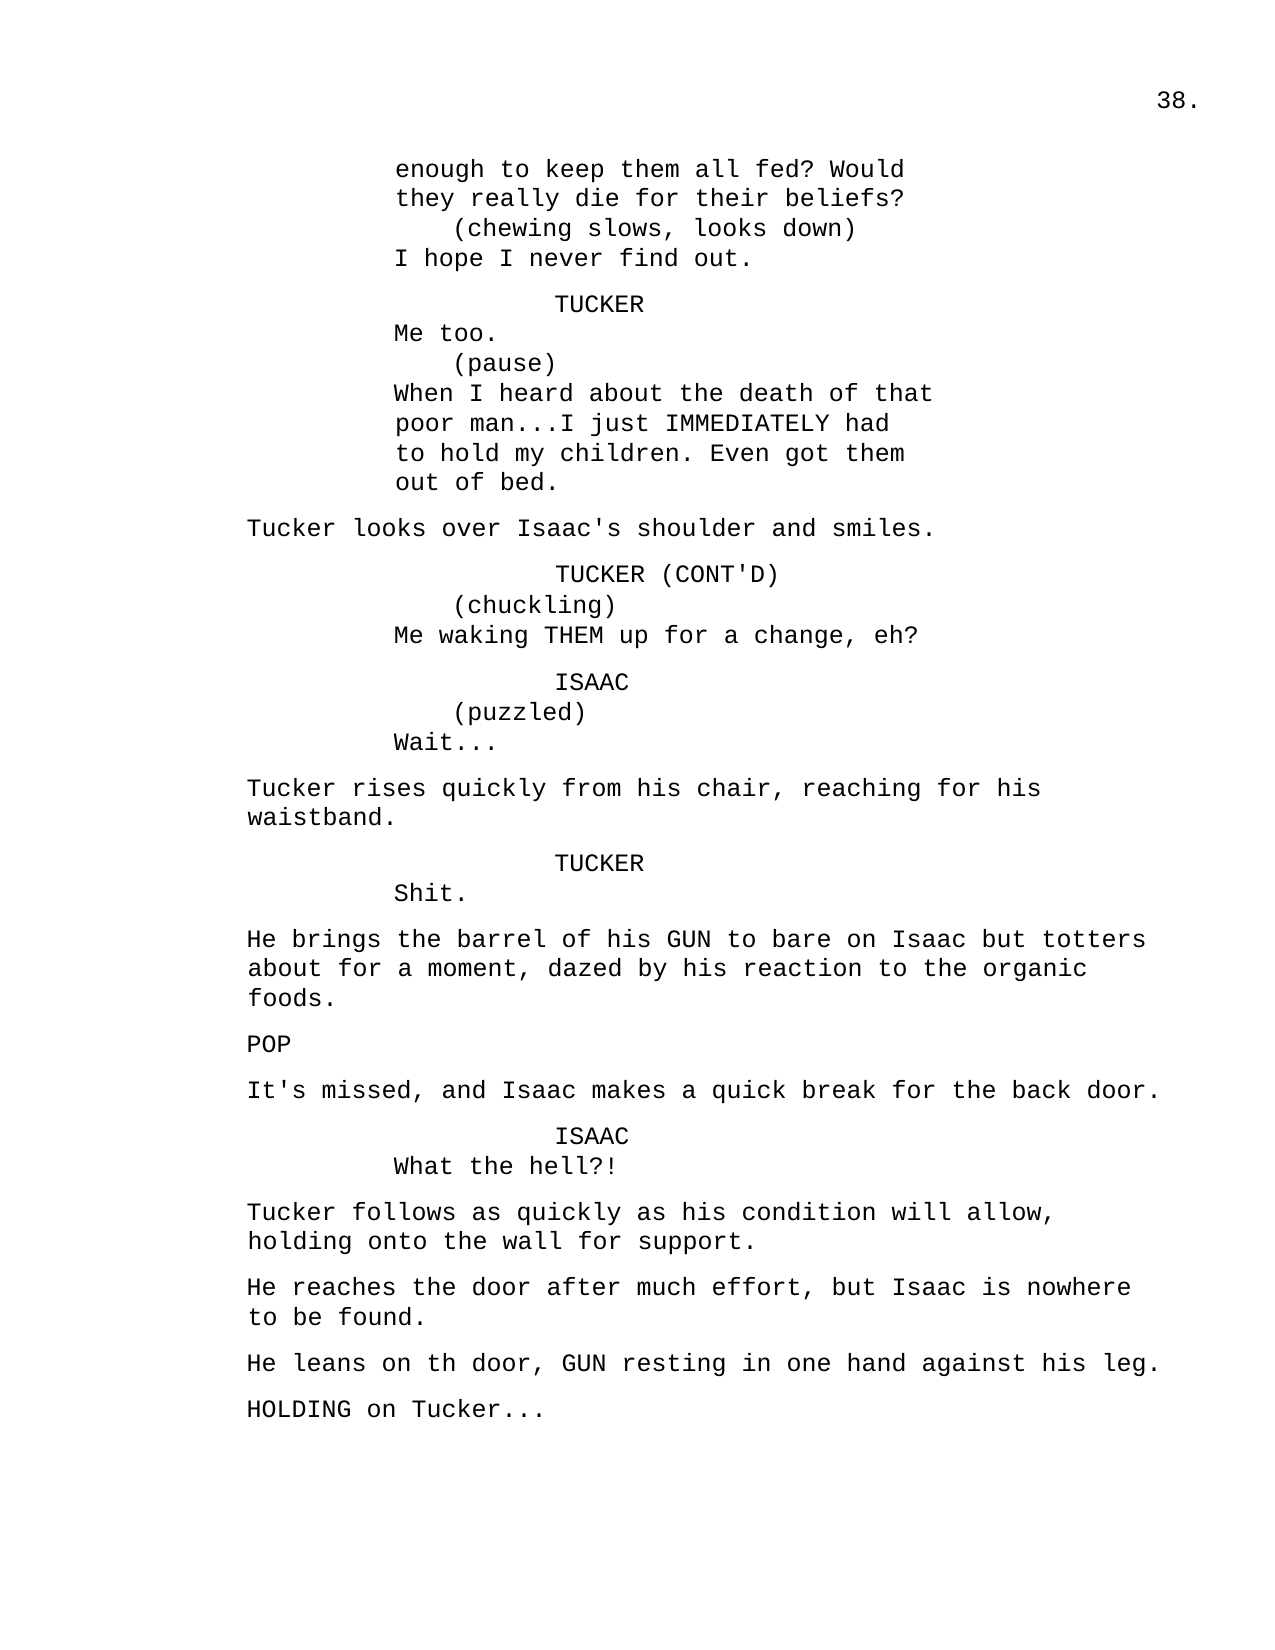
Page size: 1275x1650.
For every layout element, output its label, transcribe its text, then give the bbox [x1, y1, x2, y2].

text TUCKER Shit. [394, 851, 719, 909]
text (chuckling) [452, 593, 1163, 621]
text Tucker rises quickly from his chair, reaching for his waistband. [246, 775, 1163, 833]
text He leans on th door, GUN resting in one hand against his leg. [246, 1350, 1163, 1379]
text (pause) [452, 351, 1163, 379]
text Me waking THEM up for a change, eh? [394, 623, 1163, 651]
text HOLDING on Tucker... [246, 1396, 1163, 1425]
text Tucker looks over Isaac's shoulder and smiles. [246, 516, 1163, 544]
text ISAAC [554, 669, 1163, 697]
text POP [246, 1032, 1163, 1060]
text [394, 156, 949, 214]
text (puzzled) Wait... [394, 699, 693, 757]
text When I heard about the death of that poor man...I just IMMEDIATELY had to hold my children. Even got them out of bed. [394, 381, 934, 498]
text He reaches the door after much effort, but Isaac is nowhere to be found. [246, 1275, 1163, 1333]
text (chewing slows, looks down) [452, 216, 857, 244]
text It's missed, and Isaac makes a quick break for the back door. [246, 1078, 1163, 1106]
text I hope I never find out. [394, 245, 1163, 273]
text ISAAC What the hell?! [394, 1123, 689, 1182]
text Tucker follows as quickly as his condition will allow, holding onto the wall for support. [246, 1199, 1163, 1257]
subtitle TUCKER (CONT'D) [276, 562, 1059, 590]
text He brings the barrel of his GUN to bare on Isaac but totters about for a moment, dazed by his reaction to the organic foods. [246, 926, 1163, 1014]
text TUCKER Me too. [394, 291, 674, 349]
